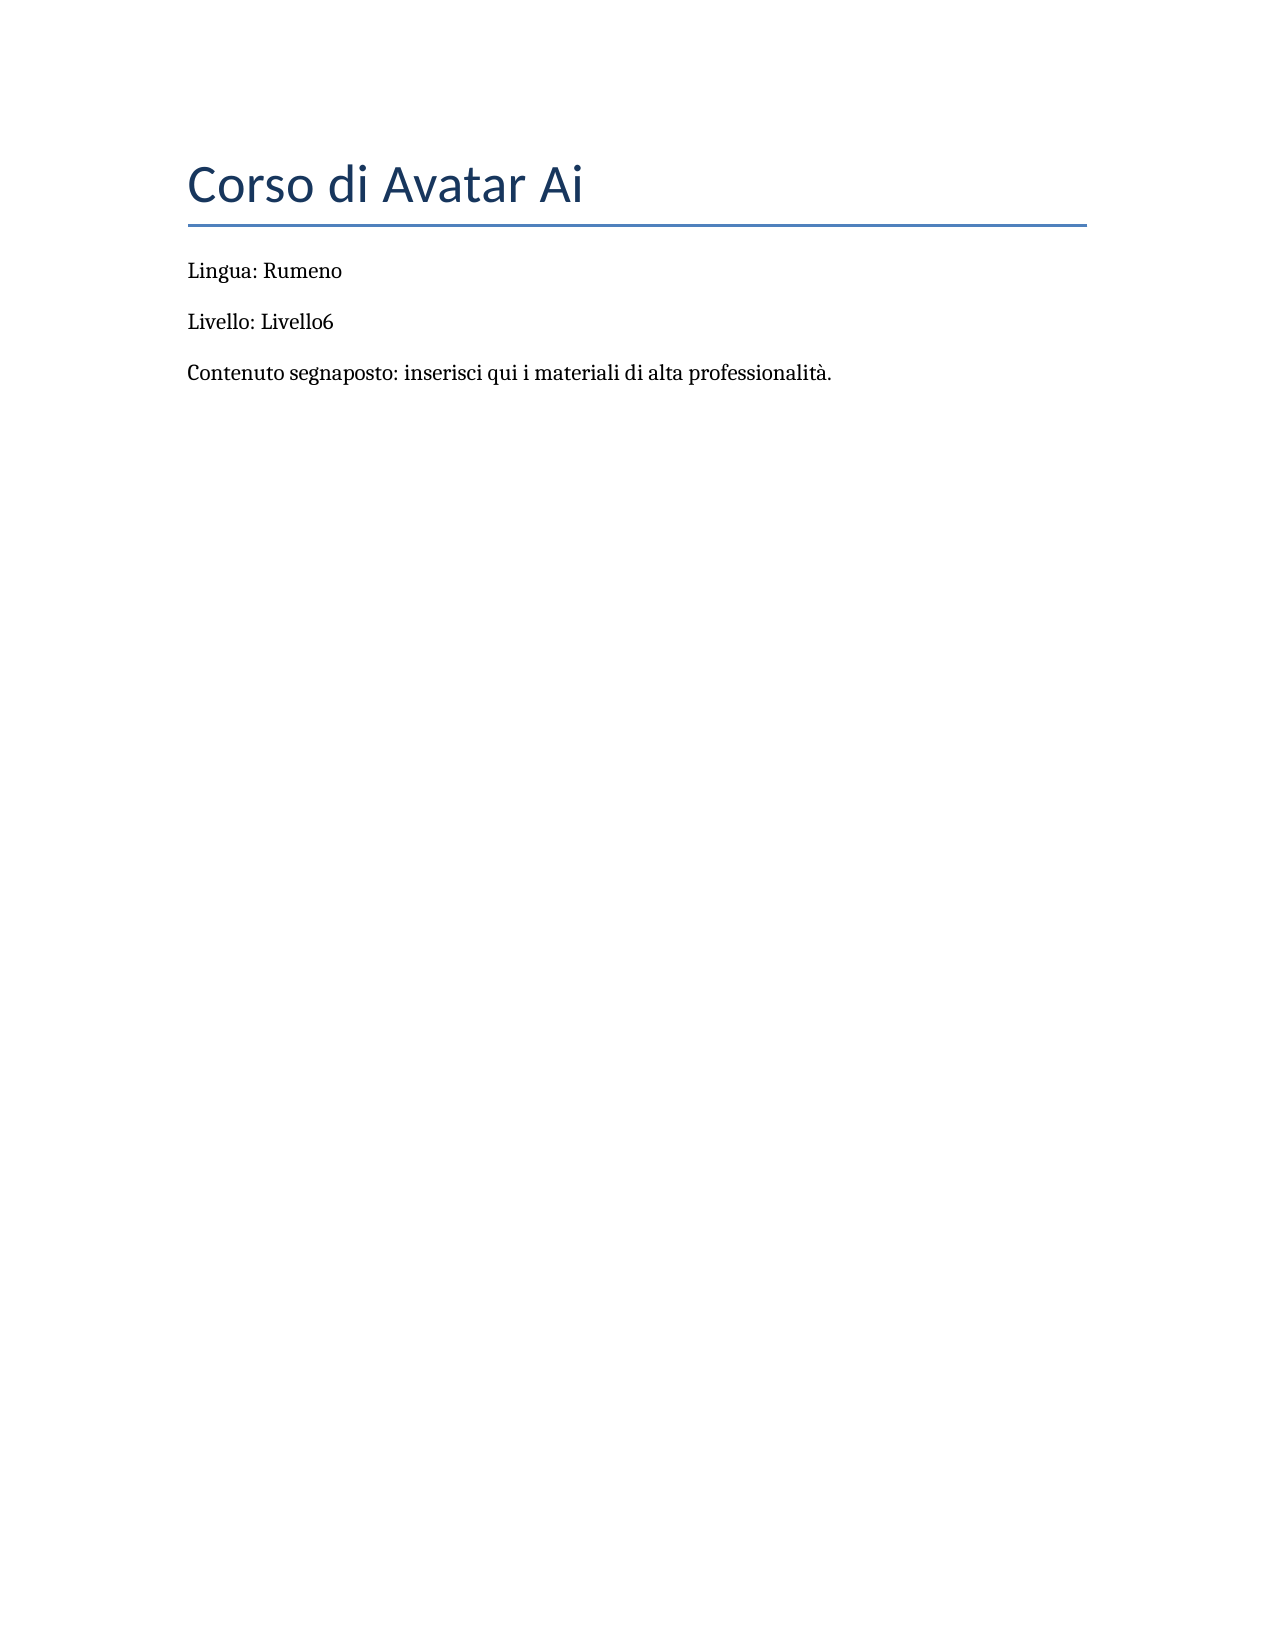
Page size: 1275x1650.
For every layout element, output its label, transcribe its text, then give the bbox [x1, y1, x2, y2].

title Corso di Avatar Ai [187, 150, 1087, 227]
text Contenuto segnaposto: inserisci qui i materiali di alta professionalità. [187, 360, 1087, 386]
text Livello: Livello6 [187, 309, 1087, 335]
text Lingua: Rumeno [187, 258, 1087, 284]
